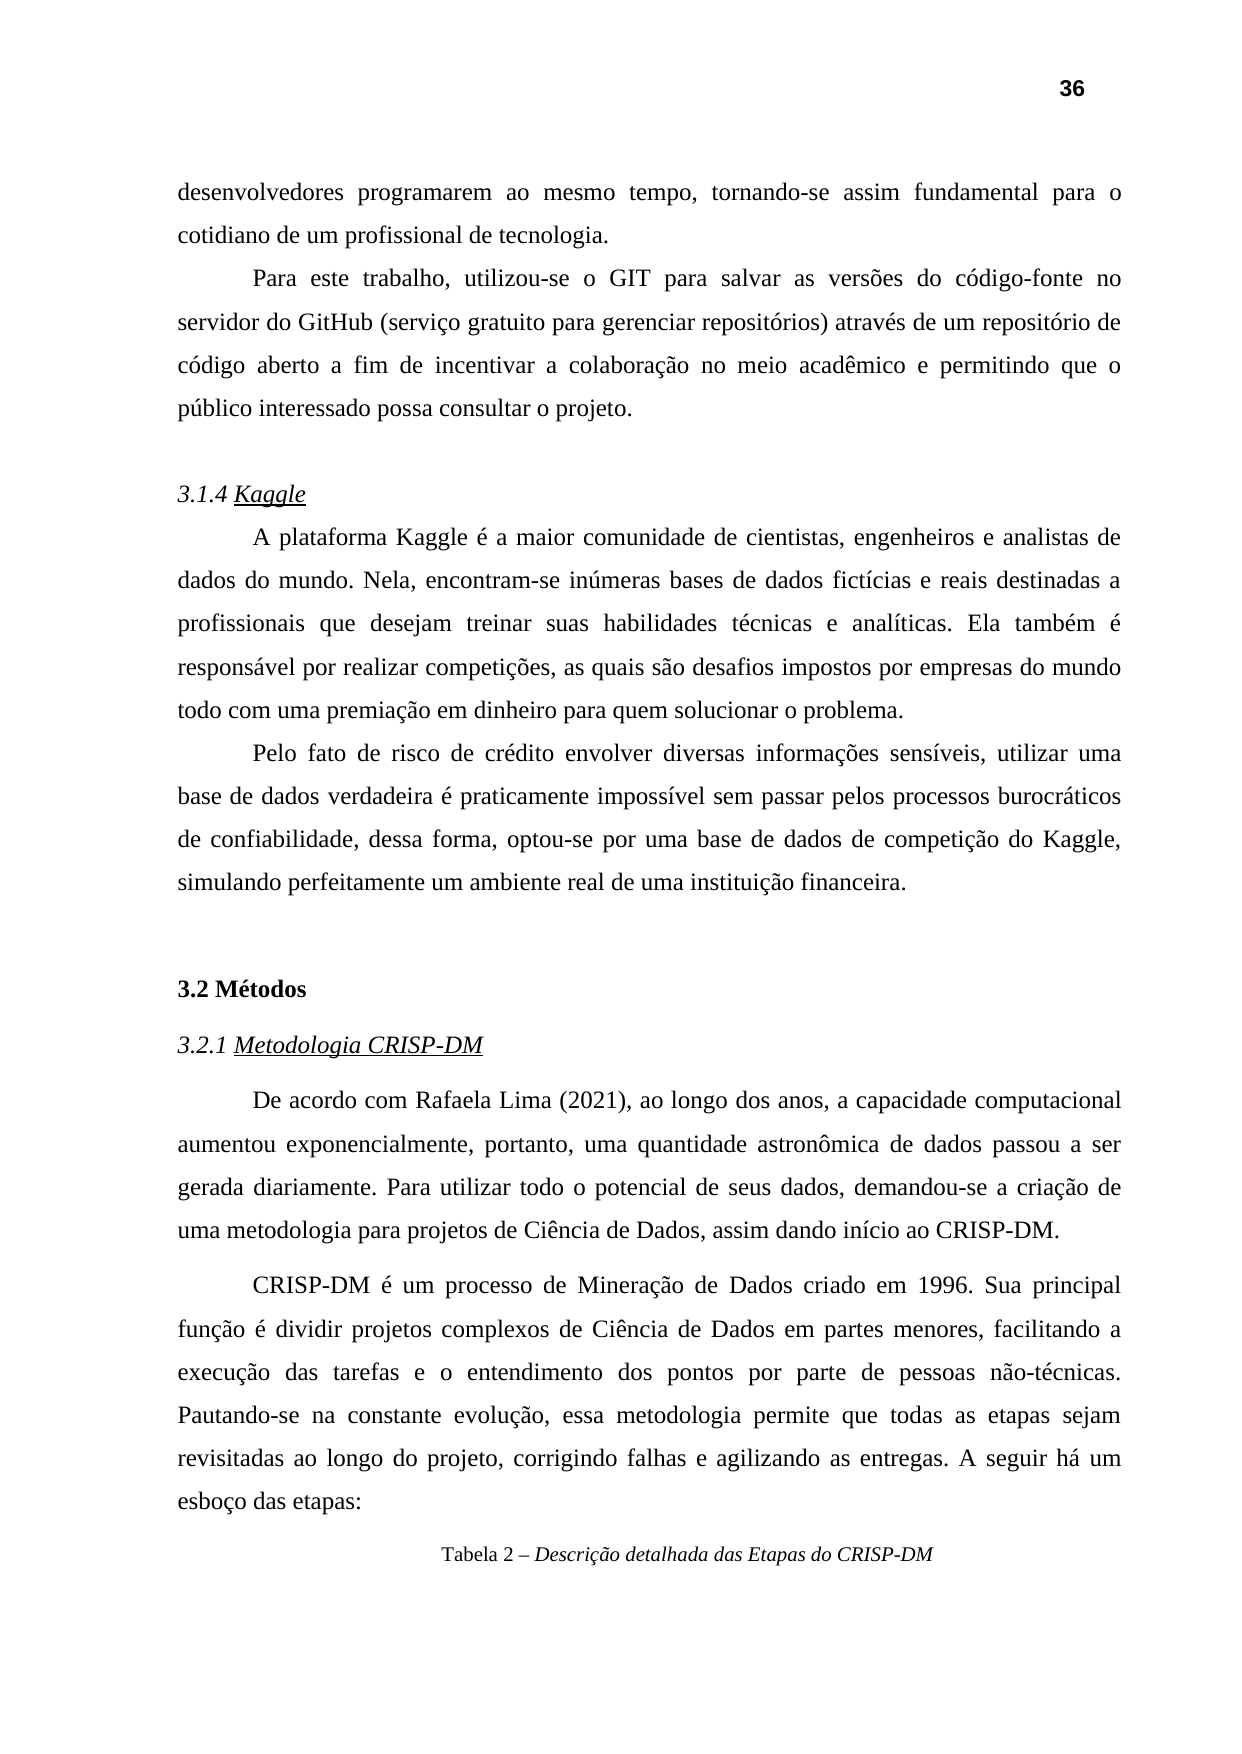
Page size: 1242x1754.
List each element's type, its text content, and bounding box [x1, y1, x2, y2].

text Pelo fato de risco de crédito envolver diversas informações sensíveis, utilizar uma base de dados verdadeira é praticamente impossível sem passar pelos processos burocráticos de confiabilidade, dessa forma, optou-se por uma base de dados de competição do Kaggle, simulando perfeitamente um ambiente real de uma instituição financeira. [177, 738, 1122, 896]
text A plataforma Kaggle é a maior comunidade de cientistas, engenheiros e analistas de dados do mundo. Nela, encontram-se inúmeras bases de dados fictícias e reais destinadas a profissionais que desejam treinar suas habilidades técnicas e analíticas. Ela também é responsável por realizar competições, as quais são desafios impostos por empresas do mundo todo com uma premiação em dinheiro para quem solucionar o problema. [177, 522, 1122, 723]
text 3.2 Métodos [177, 974, 1122, 1003]
text 3.1.4 Kaggle [177, 479, 1122, 508]
text 3.2.1 Metodologia CRISP-DM [177, 1030, 1122, 1059]
text CRISP-DM é um processo de Mineração de Dados criado em 1996. Sua principal função é dividir projetos complexos de Ciência de Dados em partes menores, facilitando a execução das tarefas e o entendimento dos pontos por parte de pessoas não-técnicas. Pautando-se na constante evolução, essa metodologia permite que todas as etapas sejam revisitadas ao longo do projeto, corrigindo falhas e agilizando as entregas. A seguir há um esboço das etapas: [177, 1271, 1122, 1515]
text Para este trabalho, utilizou-se o GIT para salvar as versões do código-fonte no servidor do GitHub (serviço gratuito para gerenciar repositórios) através de um repositório de código aberto a fim de incentivar a colaboração no meio acadêmico e permitindo que o público interessado possa consultar o projeto. [177, 263, 1122, 422]
text De acordo com Rafaela Lima (2021), ao longo dos anos, a capacidade computacional aumentou exponencialmente, portanto, uma quantidade astronômica de dados passou a ser gerada diariamente. Para utilizar todo o potencial de seus dados, demandou-se a criação de uma metodologia para projetos de Ciência de Dados, assim dando início ao CRISP-DM. [177, 1086, 1122, 1244]
text Tabela 2 – Descrição detalhada das Etapas do CRISP-DM [177, 1542, 1122, 1566]
